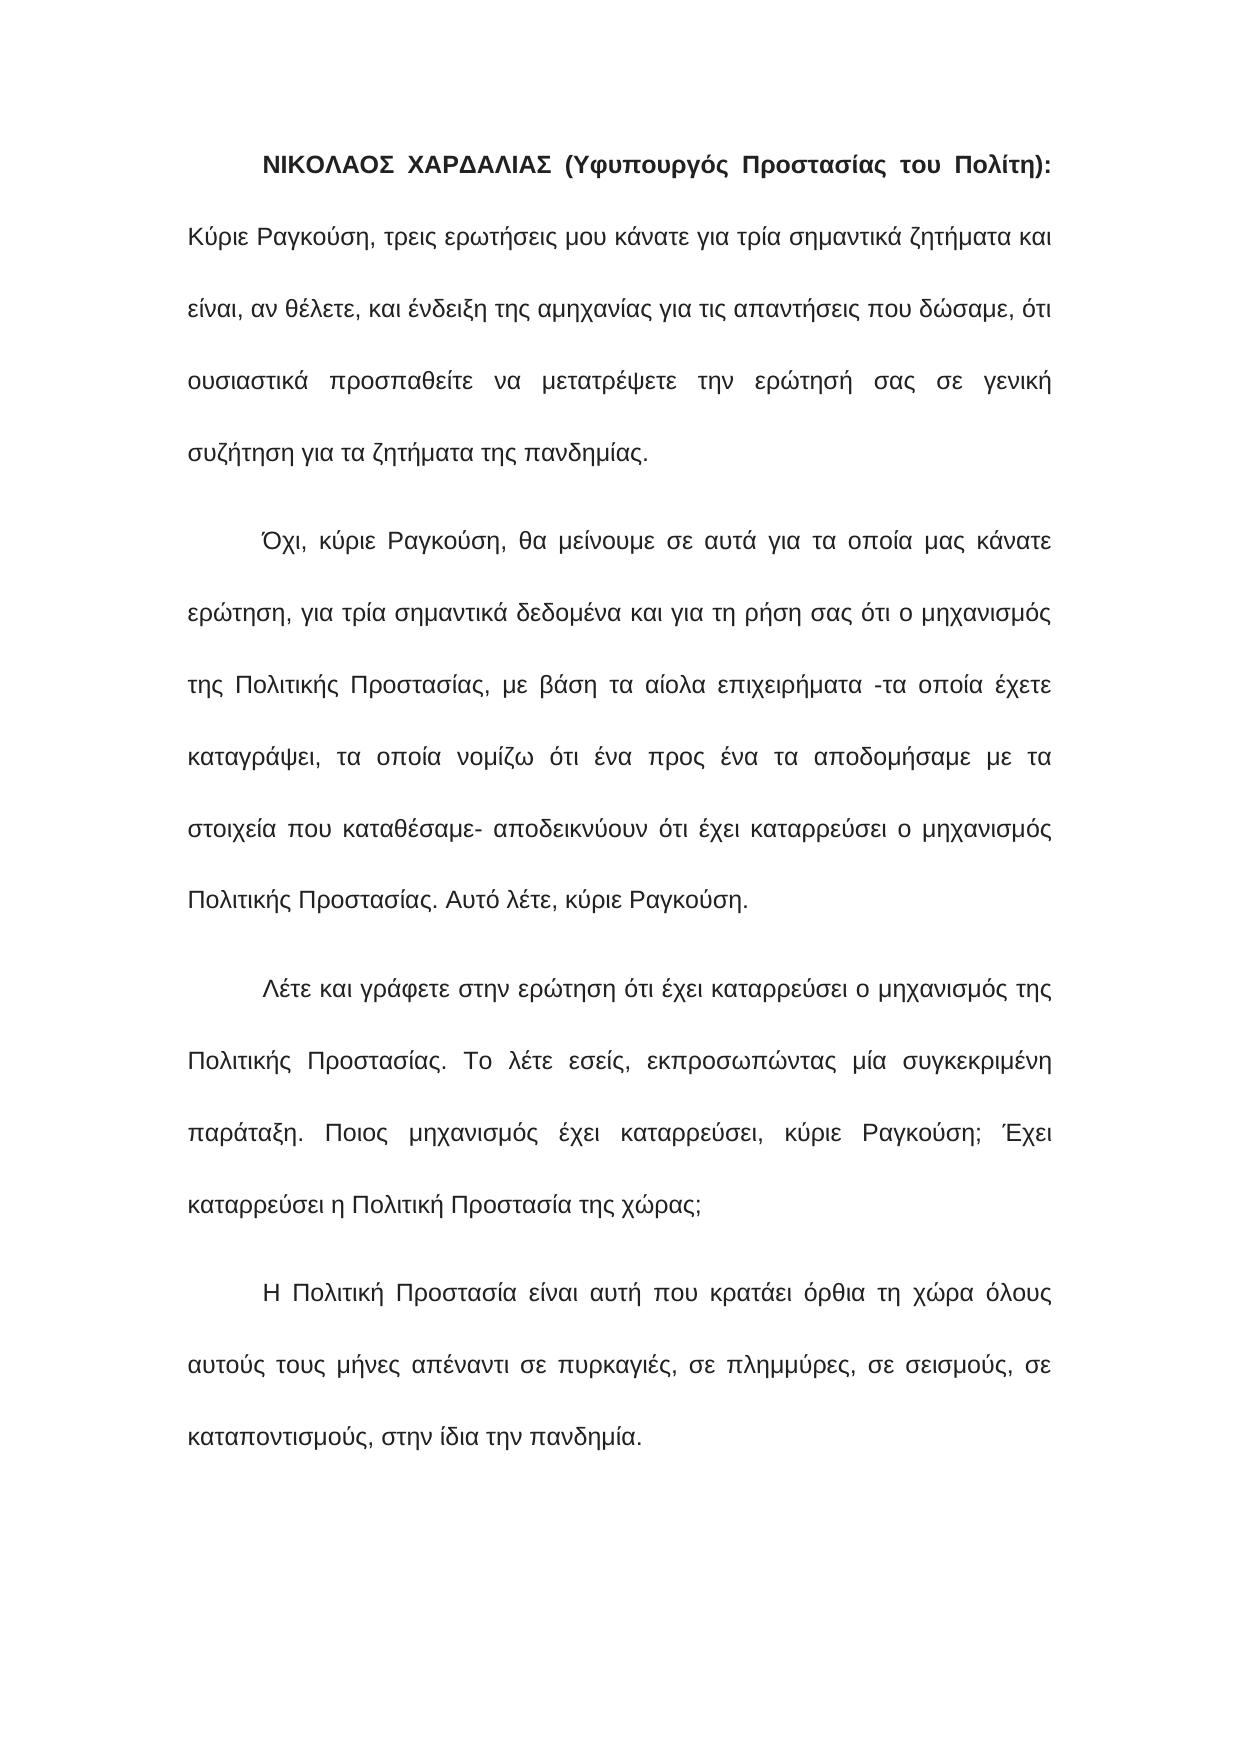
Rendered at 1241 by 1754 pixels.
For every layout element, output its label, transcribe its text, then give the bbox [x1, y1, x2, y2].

text Η Πολιτική Προστασία είναι αυτή που κρατάει όρθια τη χώρα όλους αυτούς τους μήνες απέναντι σε πυρκαγιές, σε πλημμύρες, σε σεισμούς, σε καταποντισμούς, στην ίδια την πανδημία. [187, 1278, 1053, 1451]
text ΝΙΚΟΛΑΟΣ ΧΑΡΔΑΛΙΑΣ (Υφυπουργός Προστασίας του Πολίτη): Κύριε Ραγκούση, τρεις ερωτήσεις μου κάνατε για τρία σημαντικά ζητήματα και είναι, αν θέλετε, και ένδειξη της αμηχανίας για τις απαντήσεις που δώσαμε, ότι ουσιαστικά προσπαθείτε να μετατρέψετε την ερώτησή σας σε γενική συζήτηση για τα ζητήματα της πανδημίας. [187, 150, 1053, 466]
text Λέτε και γράφετε στην ερώτηση ότι έχει καταρρεύσει ο μηχανισμός της Πολιτικής Προστασίας. Το λέτε εσείς, εκπροσωπώντας μία συγκεκριμένη παράταξη. Ποιος μηχανισμός έχει καταρρεύσει, κύριε Ραγκούση; Έχει καταρρεύσει η Πολιτική Προστασία της χώρας; [187, 974, 1053, 1218]
text Όχι, κύριε Ραγκούση, θα μείνουμε σε αυτά για τα οποία μας κάνατε ερώτηση, για τρία σημαντικά δεδομένα και για τη ρήση σας ότι ο μηχανισμός της Πολιτικής Προστασίας, με βάση τα αίολα επιχειρήματα -τα οποία έχετε καταγράψει, τα οποία νομίζω ότι ένα προς ένα τα αποδομήσαμε με τα στοιχεία που καταθέσαμε- αποδεικνύουν ότι έχει καταρρεύσει ο μηχανισμός Πολιτικής Προστασίας. Αυτό λέτε, κύριε Ραγκούση. [187, 682, 1053, 914]
text Όχι, κύριε Ραγκούση, θα μείνουμε σε αυτά για τα οποία μας κάνατε ερώτηση, για τρία σημαντικά δεδομένα και για τη ρήση σας ότι ο μηχανισμός της Πολιτικής Προστασίας, με βάση τα αίολα επιχειρήματα -τα οποία έχετε καταγράψει, τα οποία νομίζω ότι ένα προς ένα τα αποδομήσαμε με τα στοιχεία που καταθέσαμε- αποδεικνύουν ότι έχει καταρρεύσει ο μηχανισμός Πολιτικής Προστασίας. Αυτό λέτε, κύριε Ραγκούση. [187, 526, 1053, 680]
